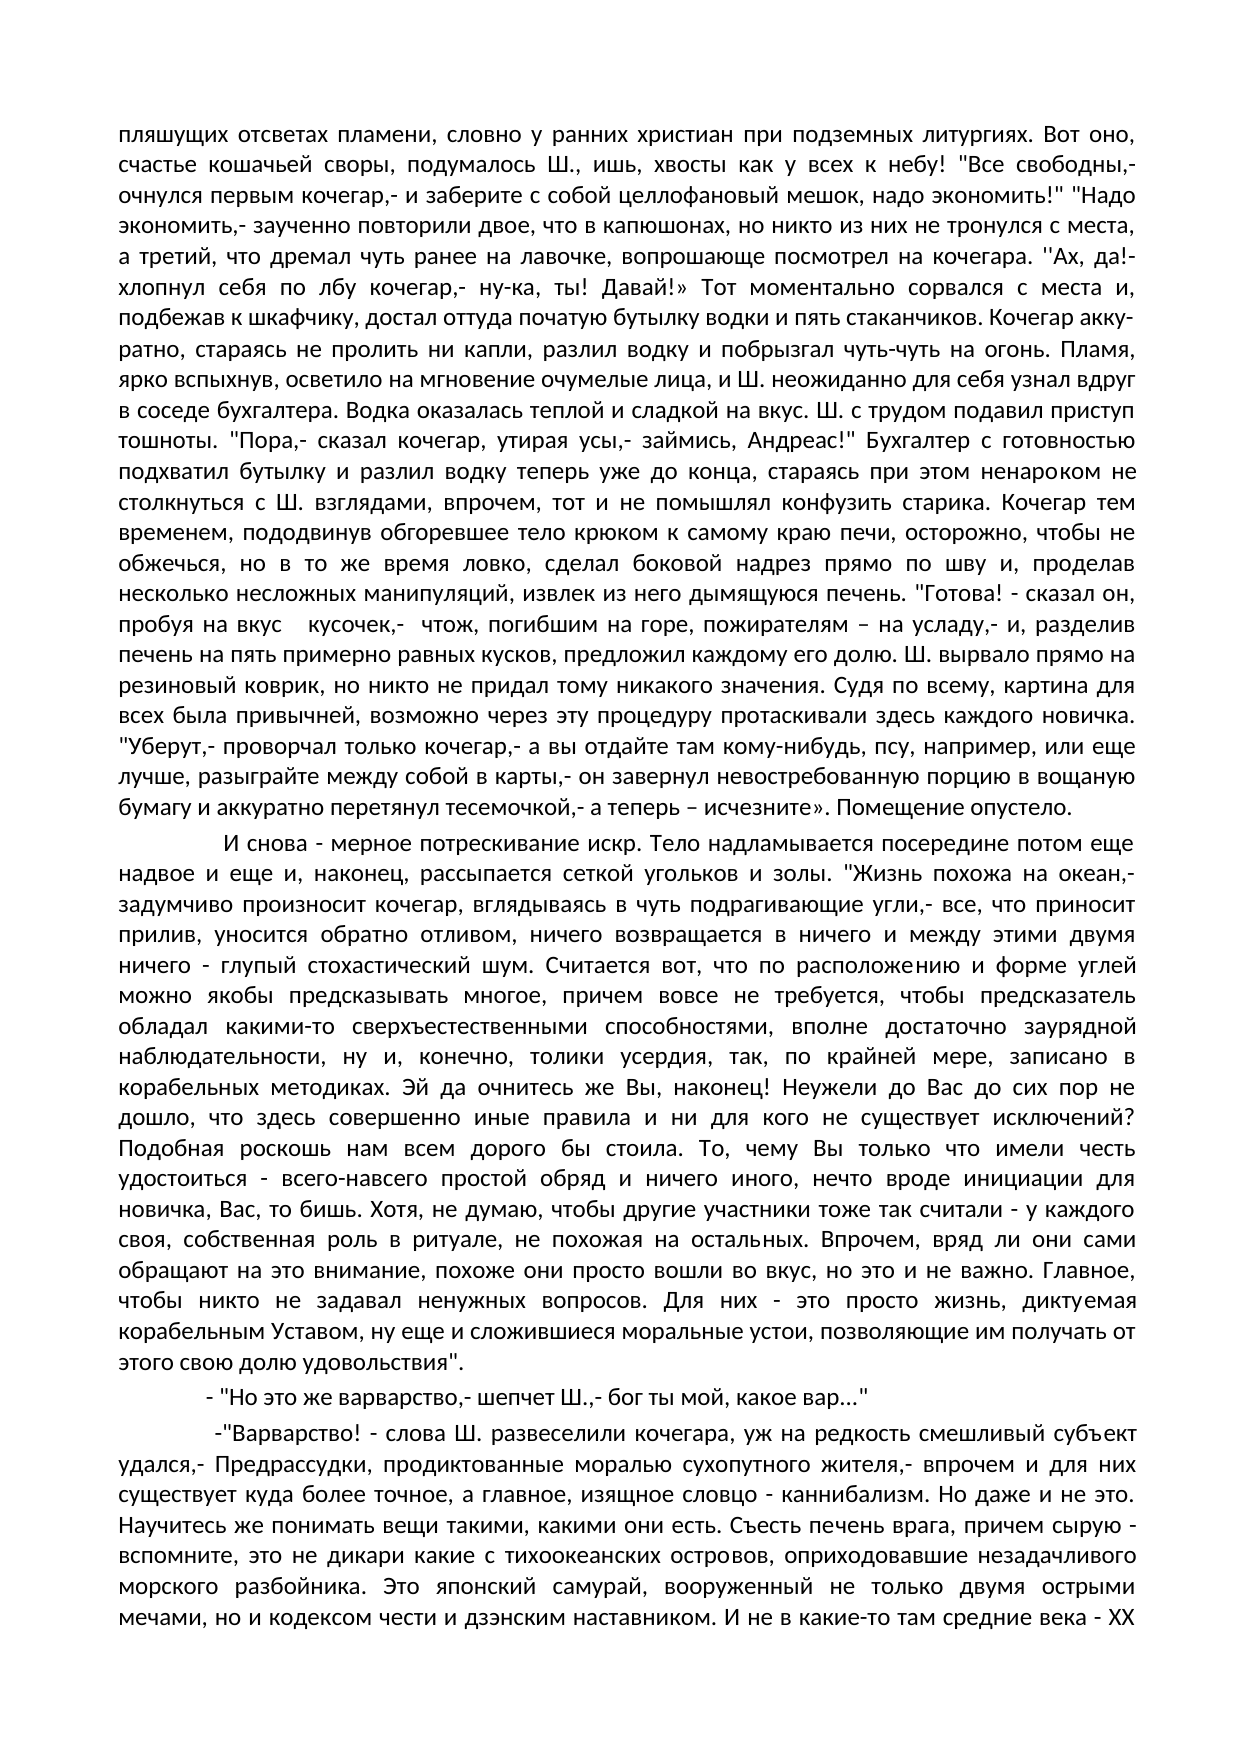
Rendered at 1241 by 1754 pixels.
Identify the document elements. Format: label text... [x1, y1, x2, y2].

text ратно, стараясь не пролить ни капли, разлил водку и побрызгал чуть-чуть на огонь. Пламя, ярко вспыхнув, осветило на мгновение очумелые лица, и Ш. неожиданно для себя узнал вдруг в соседе бухгалтера. Водка оказалась теплой и сладкой на вкус. Ш. с трудом подавил приступ тошноты. "Пора,- сказал кочегар, утирая усы,- займись, Андреас!" Бухгалтер с готовностью подхватил бутылку и разлил водку теперь уже до конца, стараясь при этом ненароком не столкнуться с Ш. взглядами, впрочем, тот и не помышлял конфузить старика. Кочегар тем временем, пододвинув обгоревшее тело крюком к самому краю печи, осторожно, чтобы не обжечься, но в то же время ловко, сделал боковой надрез прямо по шву и, проделав несколько несложных манипуляций, извлек из него дымящуюся печень. "Готова! - сказал он, пробуя на вкус кусочек,- чтож, погибшим на горе, пожирателям – на усладу,- и, разделив печень на пять примерно равных кусков, предложил каждому его долю. Ш. вырвало прямо на резиновый коврик, но никто не придал тому никакого значения. Судя по всему, картина для всех была привычней, возможно через эту процедуру протаскивали здесь каждого новичка. "Уберут,- проворчал только кочегар,- а вы отдайте там кому-нибудь, псу, например, или еще лучше, разыграйте между собой в карты,- он завернул невостребованную порцию в вощаную бумагу и аккуратно перетянул тесемочкой,- а теперь – исчезните». Помещение опустело. [118, 333, 1137, 821]
text И снова - мерное потрескивание искр. Тело надламывается посередине потом еще надвое и еще и, наконец, рассыпается сеткой угольков и золы. "Жизнь похожа на океан,- задумчиво произносит кочегар, вглядываясь в чуть подрагивающие угли,- все, что приносит прилив, уносится обратно отливом, ничего возвращается в ничего и между этими двумя ничего - глупый стохастический шум. Считается вот, что по расположению и форме углей можно якобы предсказывать многое, причем вовсе не требуется, чтобы предсказатель обладал какими-то сверхъестественными способностями, вполне достаточно заурядной наблюдательности, ну и, конечно, толики усердия, так, по крайней мере, записано в корабельных методиках. Эй да очнитесь же Вы, наконец! Неужели до Вас до сих пор не дошло, что здесь совершенно иные правила и ни для кого не существует исключений? Подобная роскошь нам всем дорого бы стоила. То, чему Вы только что имели честь удостоиться - всего-навсего простой обряд и ничего иного, нечто вроде инициации для новичка, Вас, то бишь. Хотя, не думаю, чтобы другие участники тоже так считали - у каждого своя, собственная роль в ритуале, не похожая на остальных. Впрочем, вряд ли они сами обращают на это внимание, похоже они просто вошли во вкус, но это и не важно. Главное, чтобы никто не задавал ненужных вопросов. Для них - это просто жизнь, диктуемая корабельным Уставом, ну еще и сложившиеся моральные устои, позволяющие им получать от этого свою долю удовольствия". [118, 827, 1137, 1376]
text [118, 1417, 1137, 1631]
text - "Но это же варварство,- шепчет Ш.,- бог ты мой, какое вар..." [177, 1382, 1137, 1412]
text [118, 118, 1137, 332]
